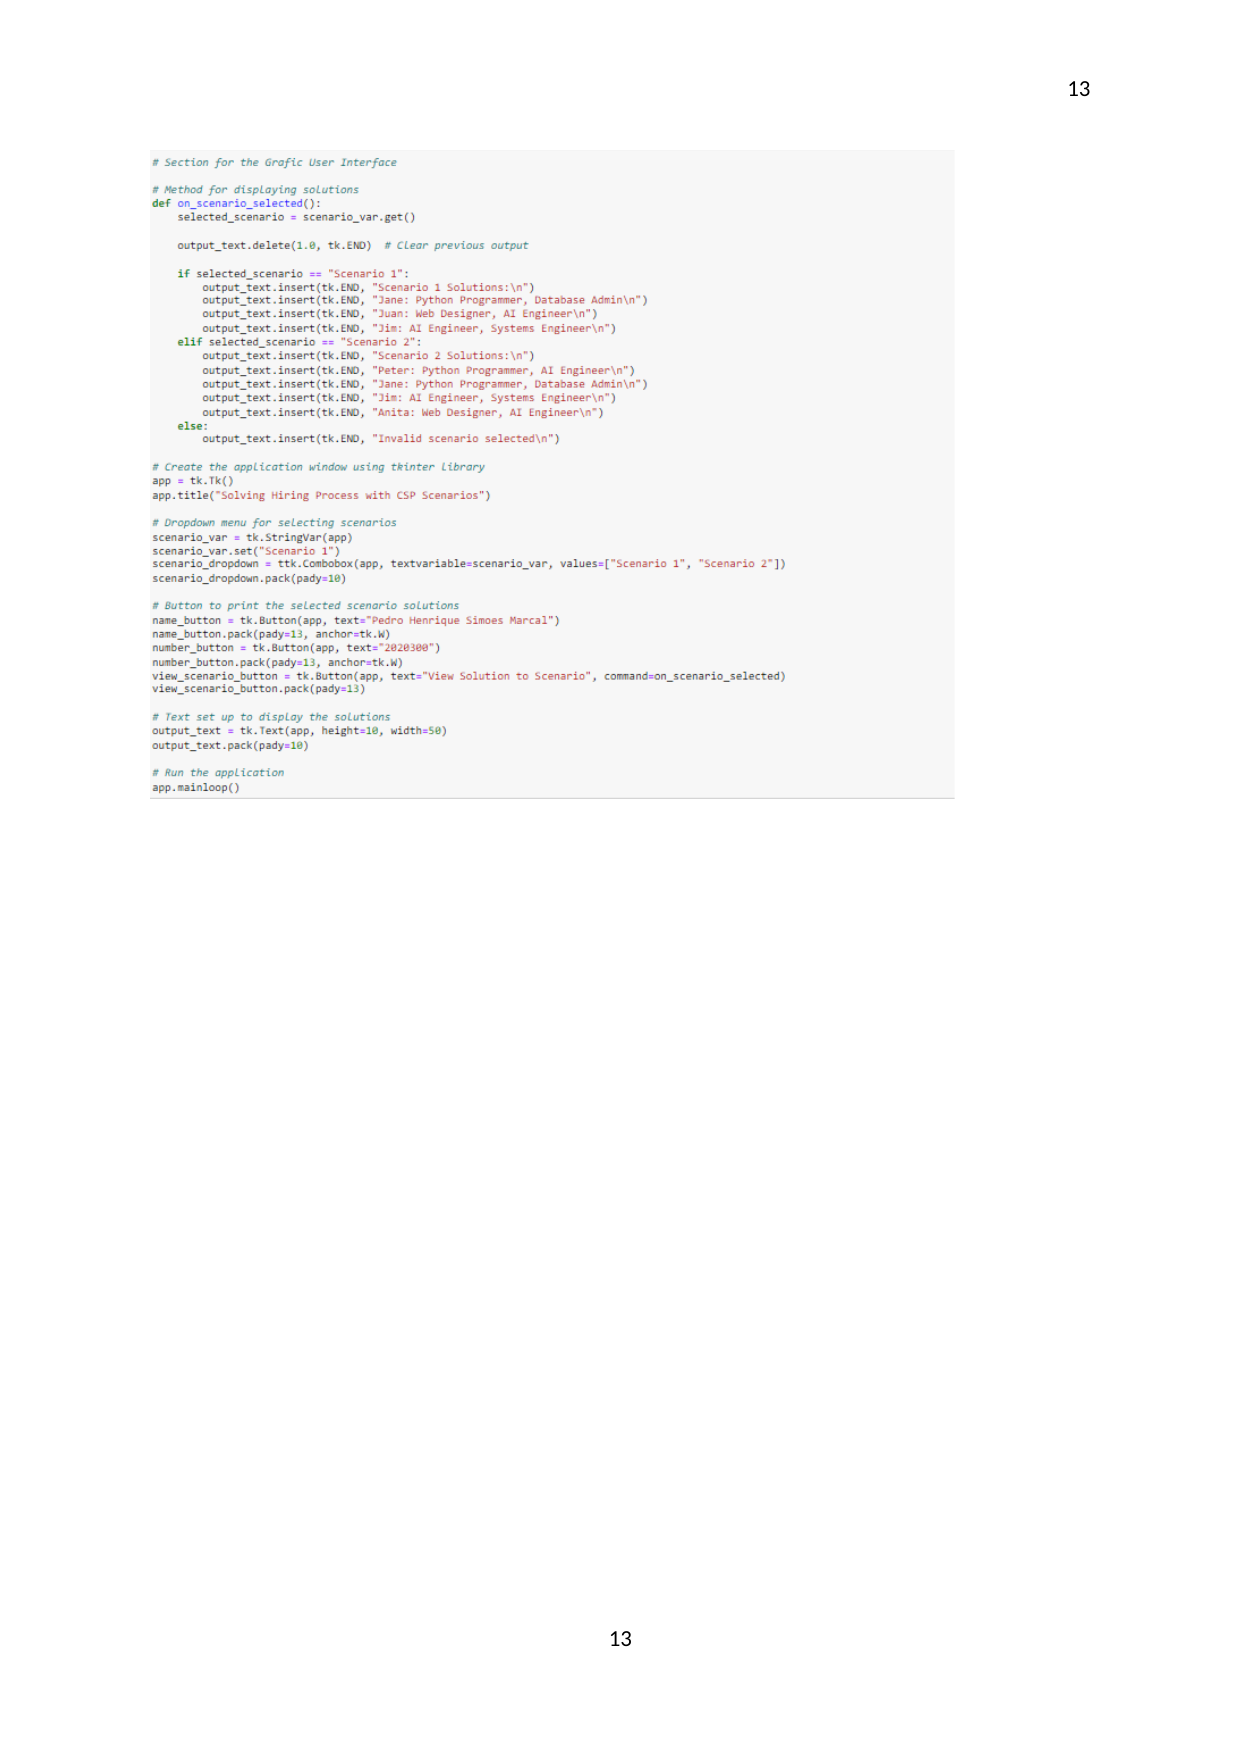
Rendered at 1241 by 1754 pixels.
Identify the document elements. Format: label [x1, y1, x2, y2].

picture [150, 150, 955, 799]
